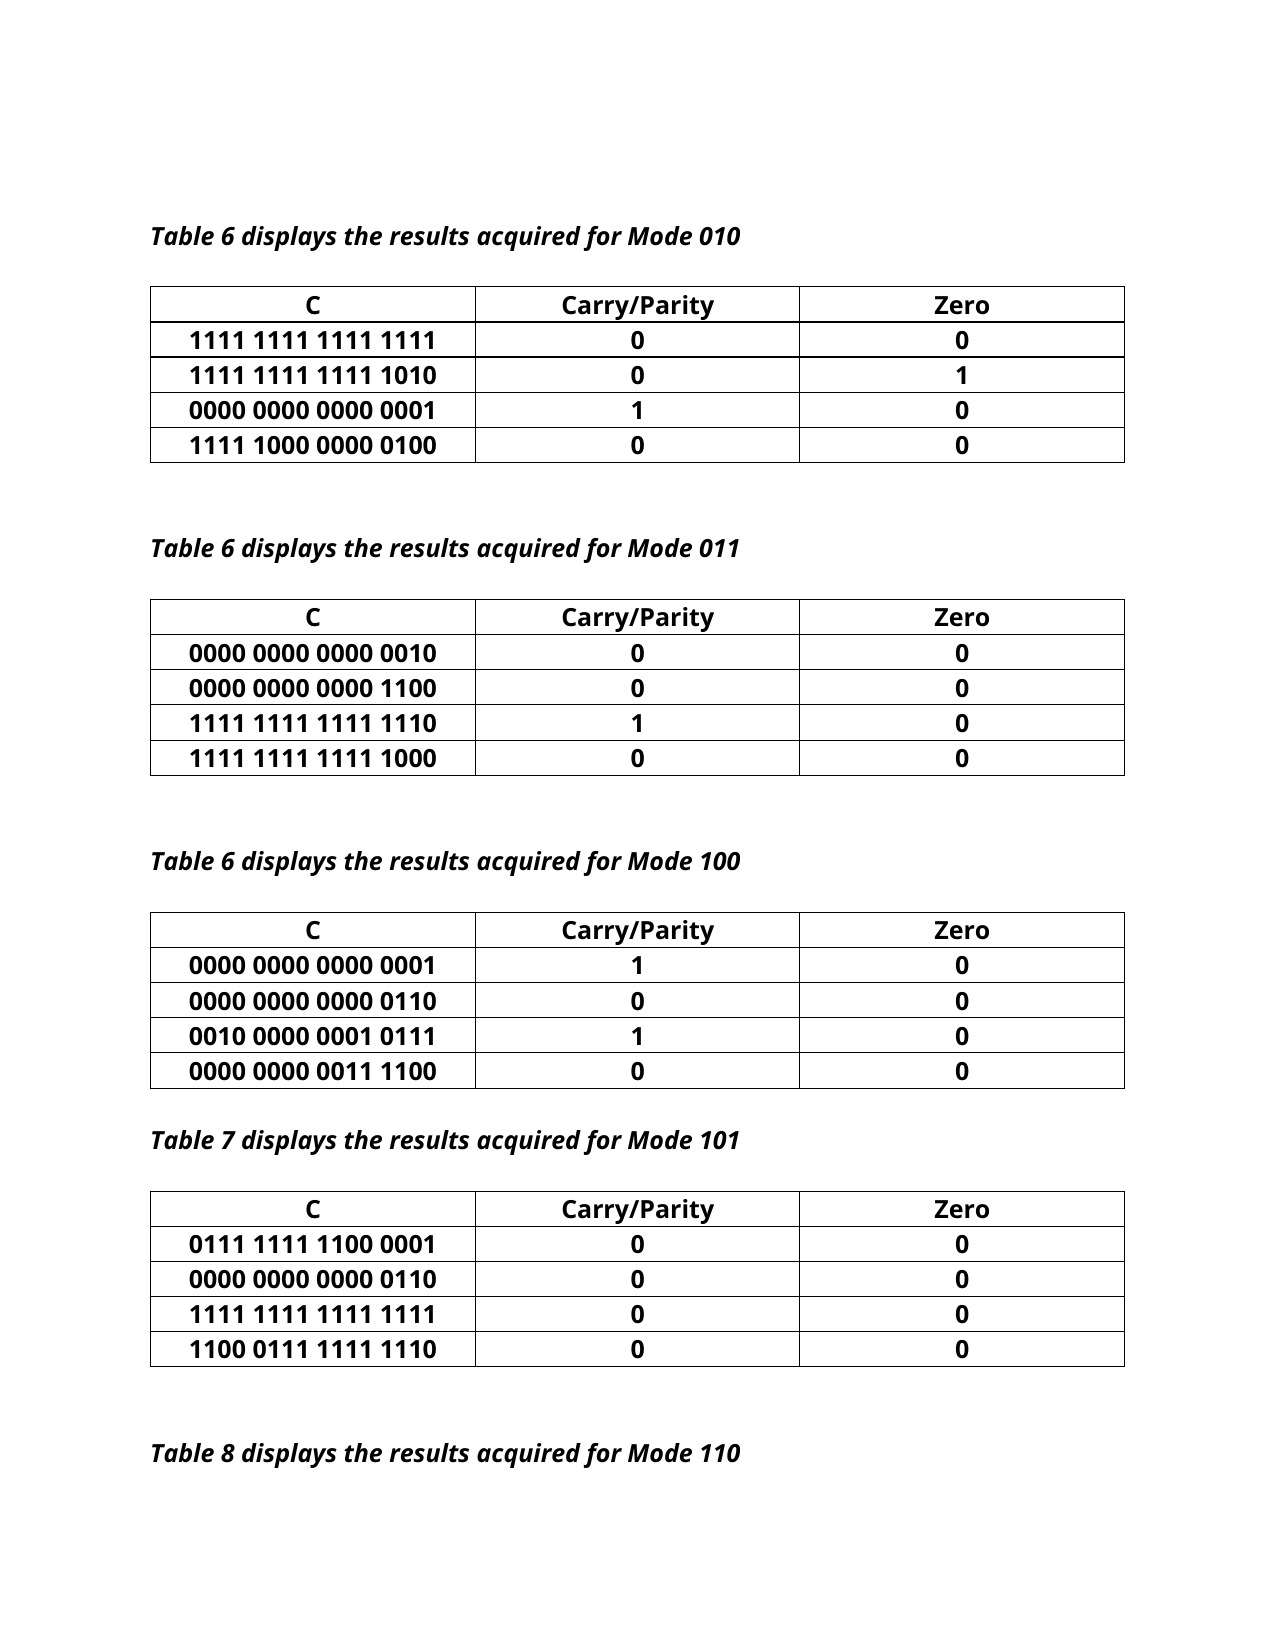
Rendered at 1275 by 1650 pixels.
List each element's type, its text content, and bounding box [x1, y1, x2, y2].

text Table 6 displays the results acquired for Mode 011 [150, 531, 1125, 565]
table_cell 0 [800, 1332, 1124, 1366]
table_cell 0000 0000 0000 0001 [151, 393, 475, 427]
table_cell 0 [476, 635, 799, 669]
table_cell 1111 1111 1111 1110 [151, 705, 475, 739]
table_cell 1111 1111 1111 1111 [151, 323, 475, 356]
table_header Zero [800, 287, 1124, 321]
table_cell 1 [476, 1018, 799, 1052]
table_header Carry/Parity [476, 913, 799, 947]
table_cell 0 [800, 705, 1124, 739]
table_cell 1 [476, 705, 799, 739]
table_cell 0 [476, 670, 799, 704]
text Table 6 displays the results acquired for Mode 010 [150, 218, 1125, 252]
table_header C [151, 913, 475, 947]
table_cell 1111 1111 1111 1000 [151, 741, 475, 774]
table_header Zero [800, 913, 1124, 947]
table_header Zero [800, 600, 1124, 634]
table_cell 0000 0000 0000 1100 [151, 670, 475, 704]
table_header Carry/Parity [476, 287, 799, 321]
table_cell 0 [476, 1332, 799, 1366]
table_cell 0 [476, 358, 799, 392]
table_cell 0 [800, 741, 1124, 774]
table_cell 0 [476, 1227, 799, 1261]
table_cell 0000 0000 0000 0110 [151, 983, 475, 1017]
table_cell 0 [800, 670, 1124, 704]
table_cell 0000 0000 0000 0010 [151, 635, 475, 669]
table_cell 0 [800, 1053, 1124, 1087]
table_header Carry/Parity [476, 1192, 799, 1226]
table_header C [151, 287, 475, 321]
table_cell 0 [800, 948, 1124, 982]
table_cell 0000 0000 0011 1100 [151, 1053, 475, 1087]
table_cell 0 [800, 983, 1124, 1017]
text Table 8 displays the results acquired for Mode 110 [150, 1435, 1125, 1469]
table_cell 0 [476, 741, 799, 774]
table_cell 0 [476, 1053, 799, 1087]
table_cell 0 [800, 393, 1124, 427]
table_cell 1 [476, 948, 799, 982]
table_cell 1 [476, 393, 799, 427]
table_cell 0 [800, 1018, 1124, 1052]
text Table 7 displays the results acquired for Mode 101 [150, 1122, 1125, 1157]
table_cell 0111 1111 1100 0001 [151, 1227, 475, 1261]
table_cell 0 [800, 1297, 1124, 1331]
table_header Carry/Parity [476, 600, 799, 634]
text Table 6 displays the results acquired for Mode 100 [150, 844, 1125, 878]
table_cell 0 [476, 323, 799, 356]
table_cell 1111 1000 0000 0100 [151, 428, 475, 462]
table_cell 0 [800, 1227, 1124, 1261]
table_header C [151, 600, 475, 634]
table_cell 0 [800, 635, 1124, 669]
table_cell 0 [476, 983, 799, 1017]
table_cell 0 [800, 1262, 1124, 1296]
table_cell 0 [476, 1297, 799, 1331]
table_cell 0 [476, 1262, 799, 1296]
table_cell 1111 1111 1111 1010 [151, 358, 475, 392]
table_cell 0000 0000 0000 0110 [151, 1262, 475, 1296]
table_cell 0000 0000 0000 0001 [151, 948, 475, 982]
table_cell 0 [800, 428, 1124, 462]
table_header C [151, 1192, 475, 1226]
table_cell 1111 1111 1111 1111 [151, 1297, 475, 1331]
table_cell 1100 0111 1111 1110 [151, 1332, 475, 1366]
table_header Zero [800, 1192, 1124, 1226]
table_cell 1 [800, 358, 1124, 392]
table_cell 0010 0000 0001 0111 [151, 1018, 475, 1052]
table_cell 0 [800, 323, 1124, 356]
table_cell 0 [476, 428, 799, 462]
